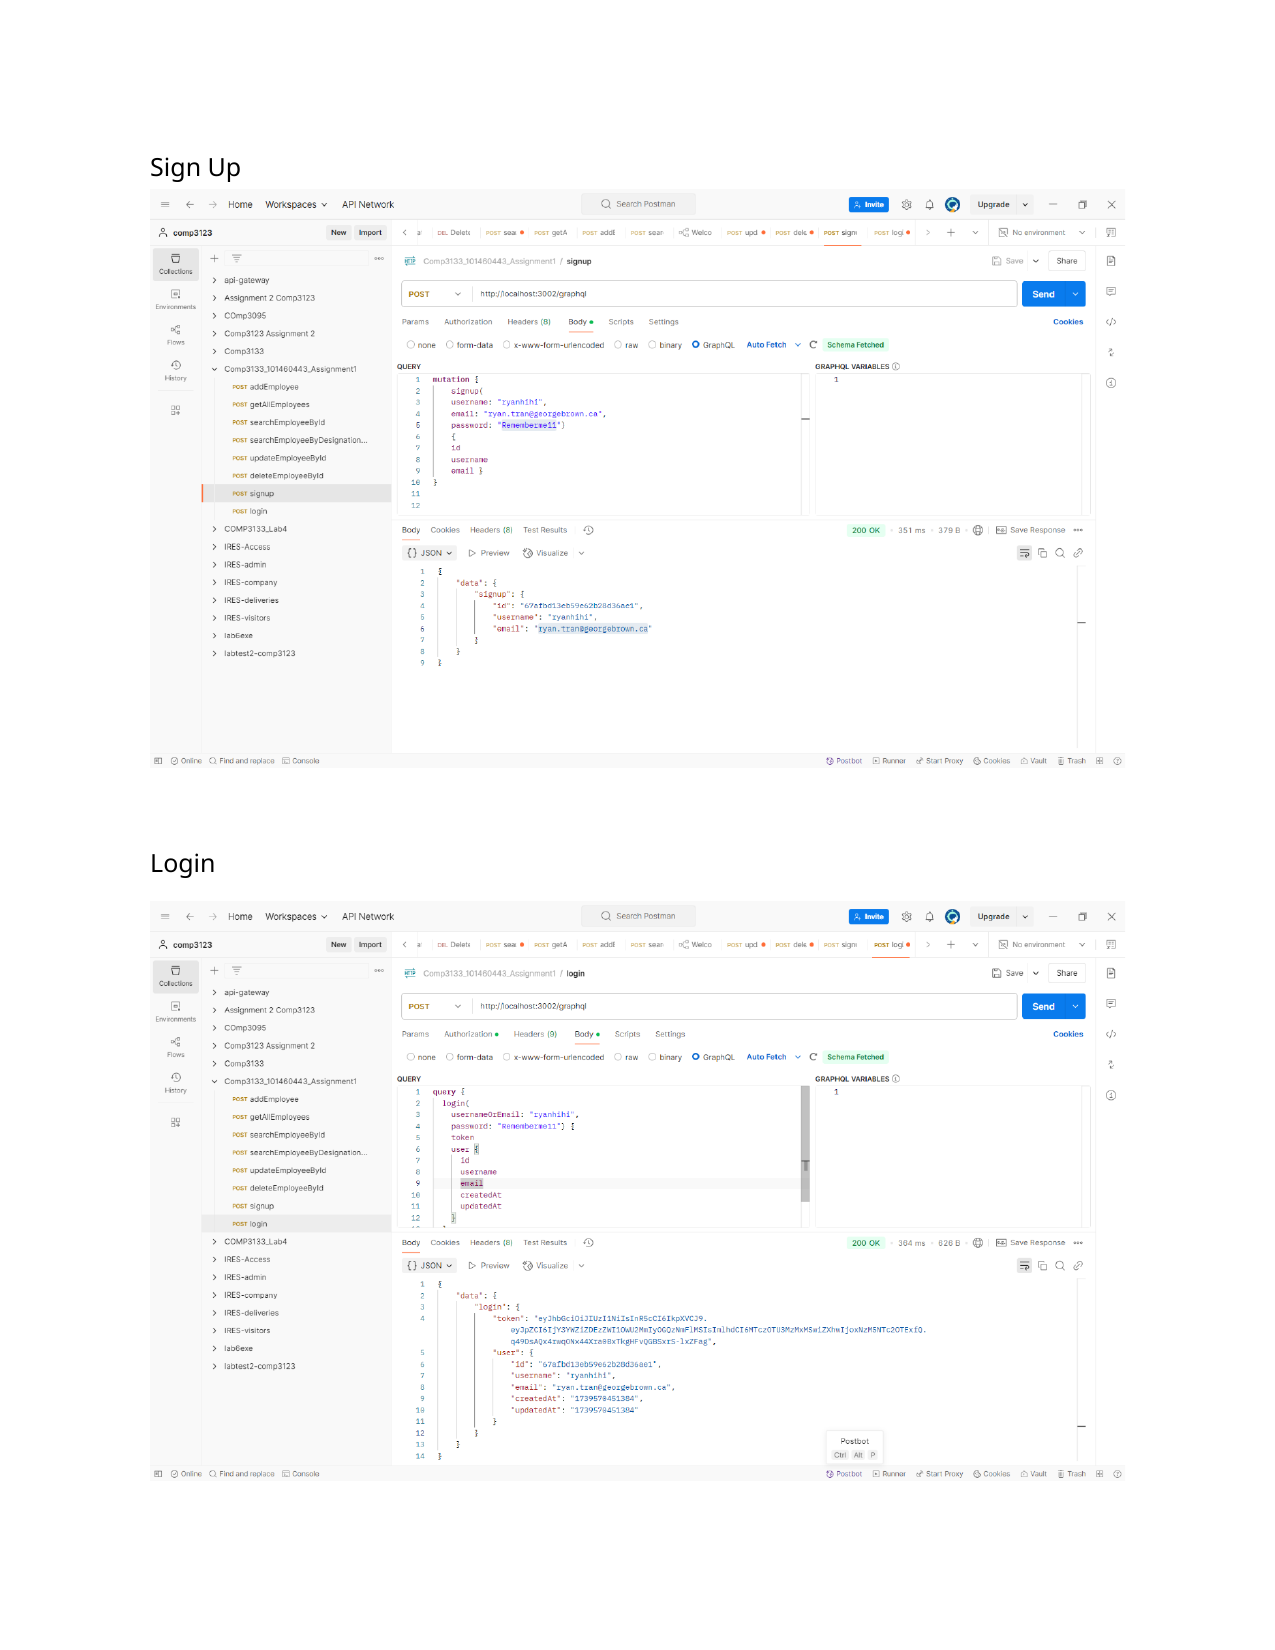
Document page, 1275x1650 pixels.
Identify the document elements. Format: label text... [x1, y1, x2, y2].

picture [150, 901, 1125, 1481]
text Login [150, 846, 1125, 879]
picture [150, 189, 1125, 768]
text Sign Up [150, 150, 1125, 189]
